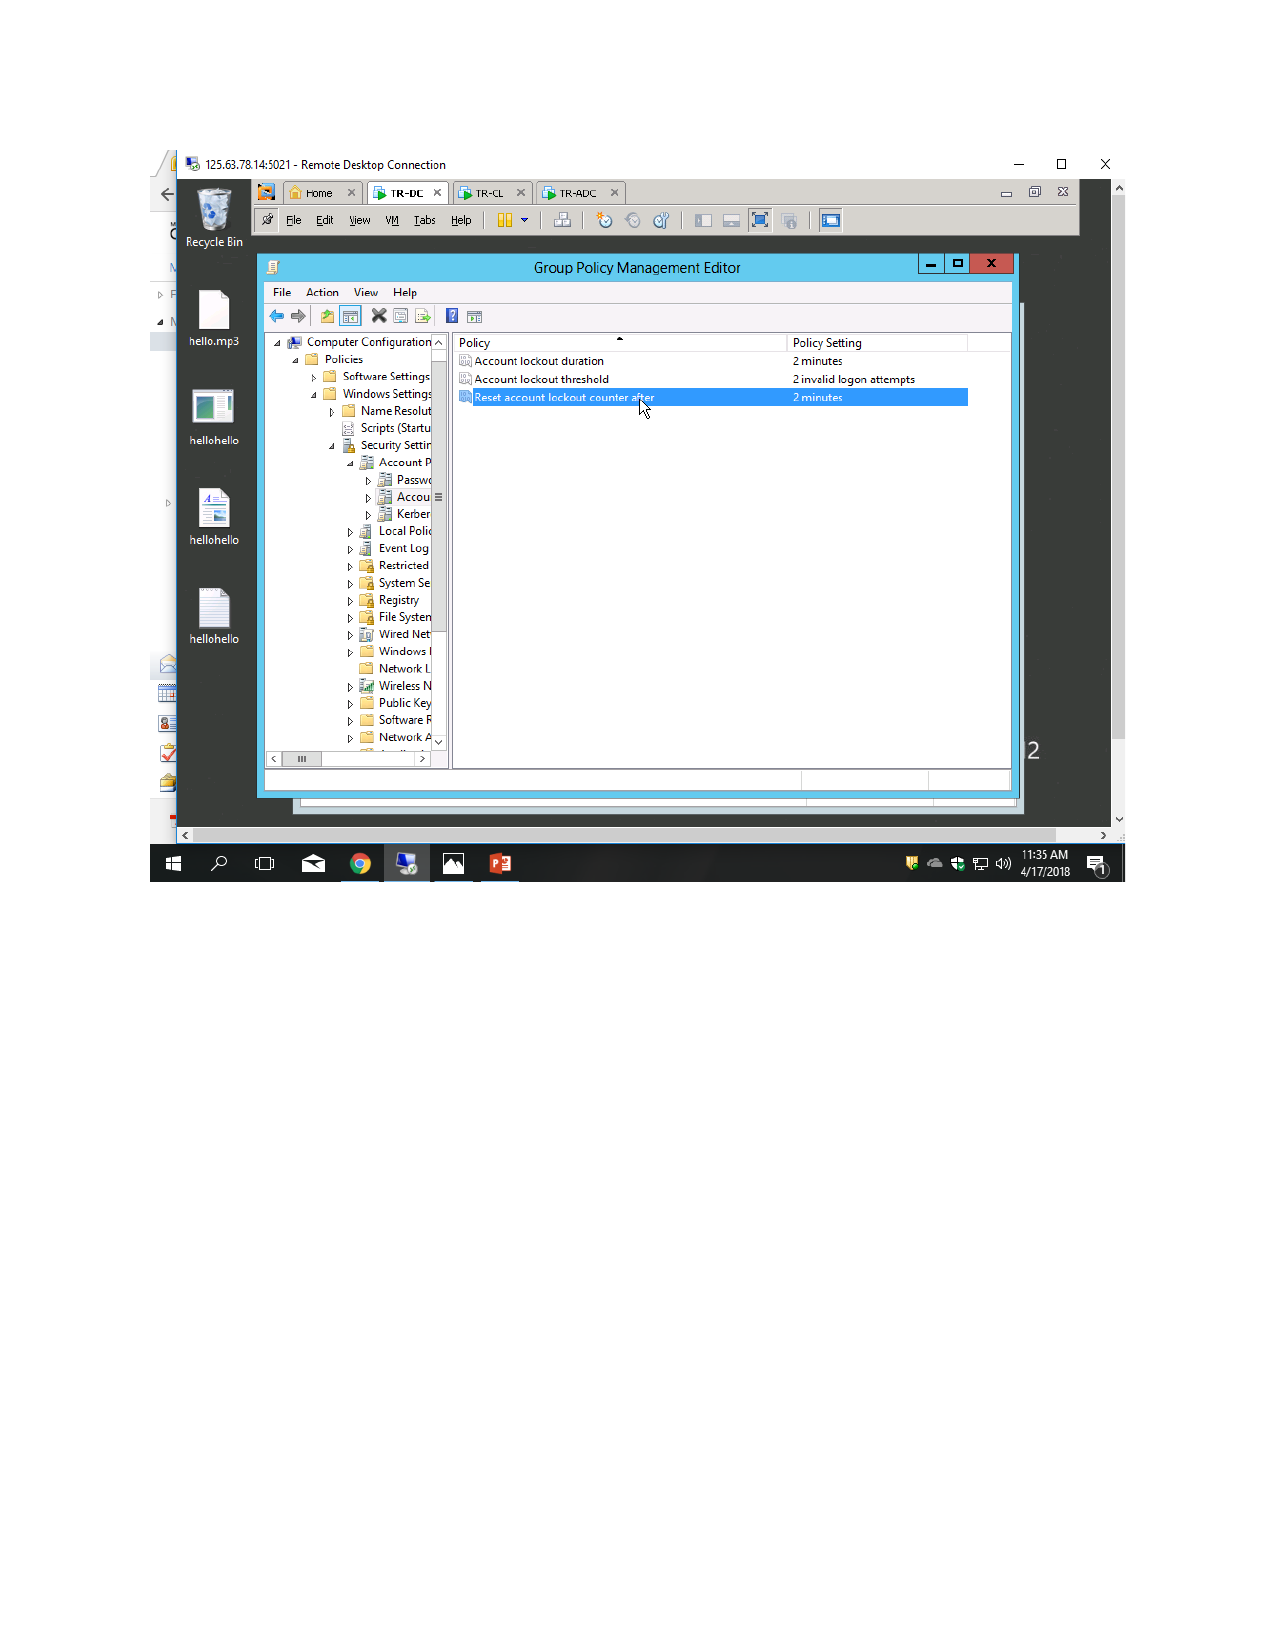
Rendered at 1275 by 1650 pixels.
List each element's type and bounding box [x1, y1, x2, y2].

picture [150, 150, 1125, 882]
